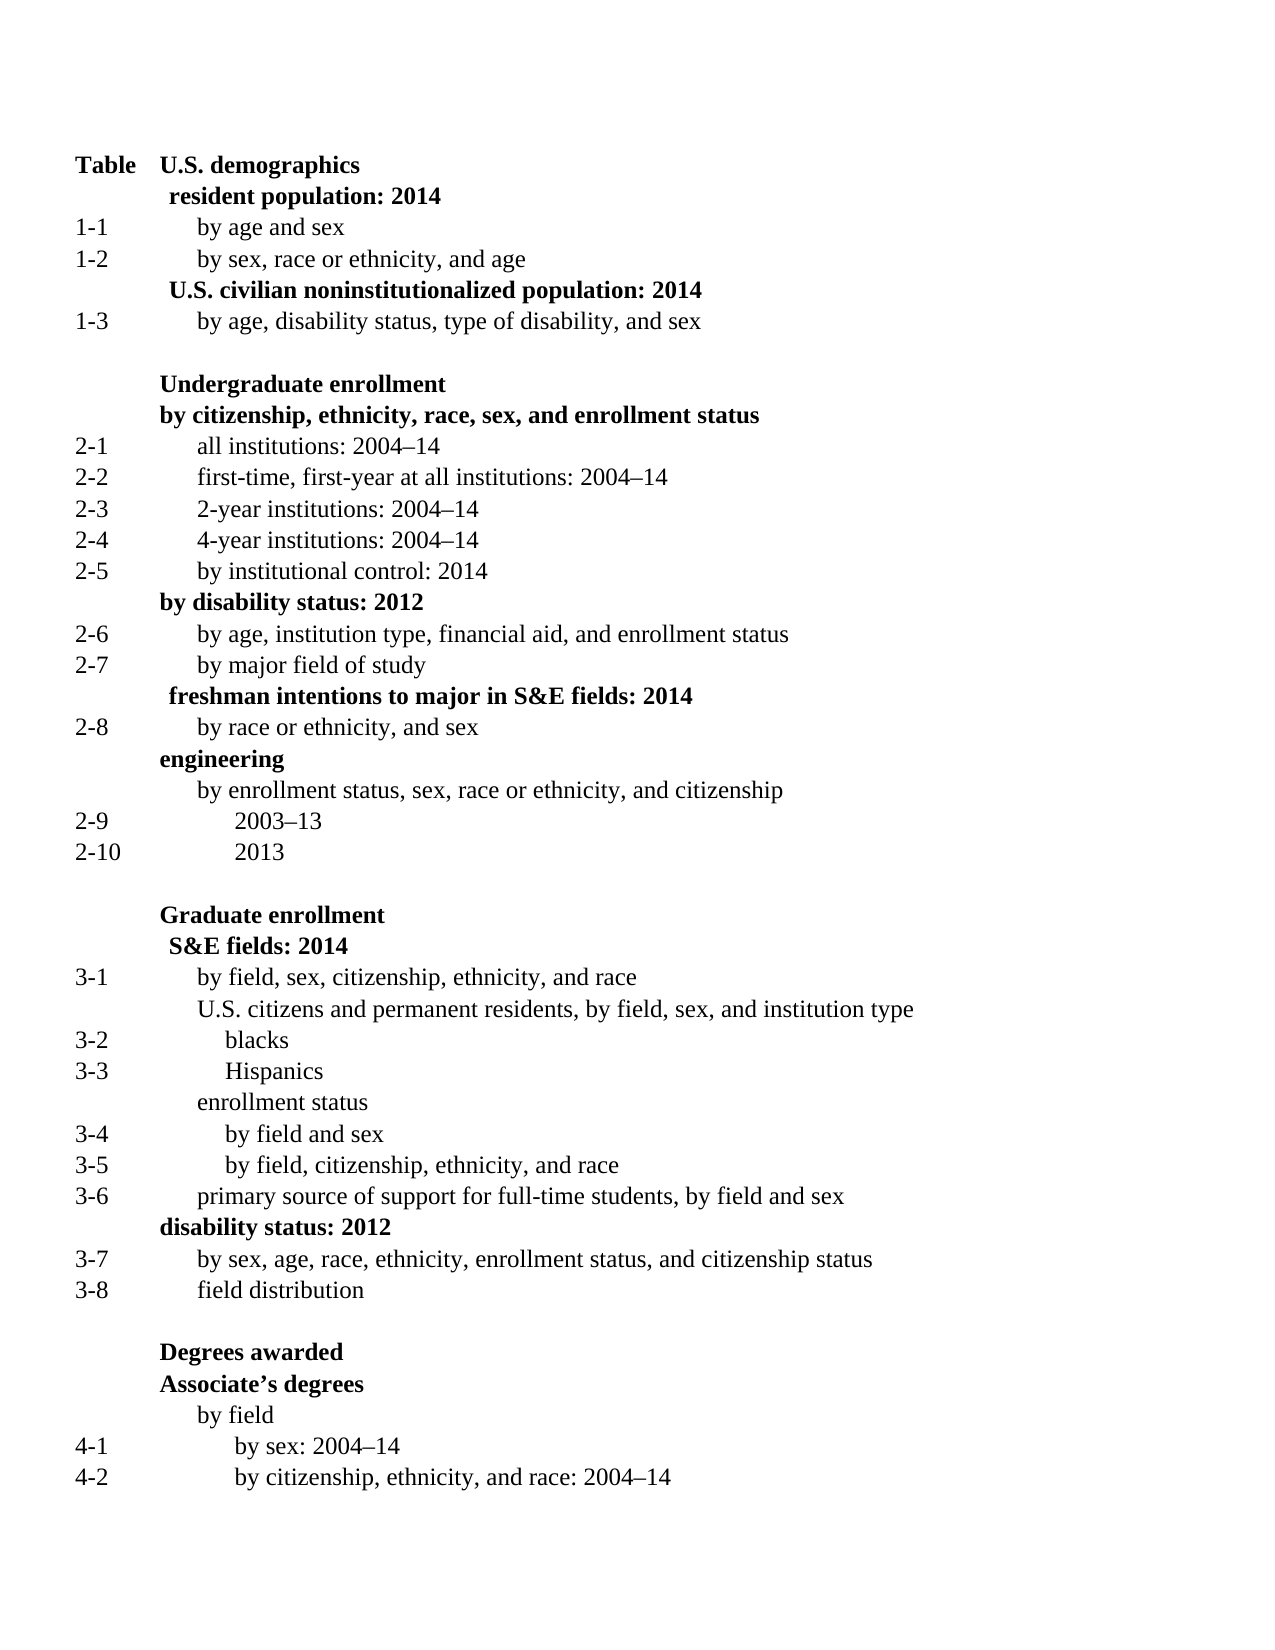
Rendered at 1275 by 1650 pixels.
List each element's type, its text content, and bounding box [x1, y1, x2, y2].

text 3-3 Hispanics [75, 1056, 1200, 1085]
text Degrees awarded [75, 1337, 1200, 1366]
text 3-5 by field, citizenship, ethnicity, and race [75, 1150, 1200, 1179]
text U.S. citizens and permanent residents, by field, sex, and institution type [75, 994, 1200, 1022]
text 2-9 2003–13 [75, 806, 1200, 835]
text 2-4 4-year institutions: 2004–14 [75, 525, 1200, 554]
text freshman intentions to major in S&E fields: 2014 [75, 681, 1200, 710]
text 4-2 by citizenship, ethnicity, and race: 2004–14 [75, 1462, 1200, 1491]
text 2-2 first-time, first-year at all institutions: 2004–14 [75, 462, 1200, 491]
text 4-1 by sex: 2004–14 [75, 1431, 1200, 1460]
text by citizenship, ethnicity, race, sex, and enrollment status [75, 400, 1200, 429]
text S&E fields: 2014 [75, 931, 1200, 960]
text enrollment status [75, 1087, 1200, 1116]
text U.S. civilian noninstitutionalized population: 2014 [75, 275, 1200, 304]
text 3-4 by field and sex [75, 1119, 1200, 1147]
text 3-8 field distribution [75, 1275, 1200, 1304]
text by field [75, 1400, 1200, 1429]
text 2-1 all institutions: 2004–14 [75, 431, 1200, 460]
text Undergraduate enrollment [75, 369, 1200, 397]
text Graduate enrollment [75, 900, 1200, 929]
text disability status: 2012 [75, 1212, 1200, 1241]
text 3-6 primary source of support for full-time students, by field and sex [75, 1181, 1200, 1210]
text 3-7 by sex, age, race, ethnicity, enrollment status, and citizenship status [75, 1244, 1200, 1272]
text 2-3 2-year institutions: 2004–14 [75, 494, 1200, 522]
text 1-2 by sex, race or ethnicity, and age [75, 244, 1200, 272]
text engineering [75, 744, 1200, 772]
text resident population: 2014 [75, 181, 1200, 210]
text Associate’s degrees [75, 1369, 1200, 1397]
text 2-5 by institutional control: 2014 [75, 556, 1200, 585]
text 2-7 by major field of study [75, 650, 1200, 679]
text 1-3 by age, disability status, type of disability, and sex [75, 306, 1200, 335]
text 3-2 blacks [75, 1025, 1200, 1054]
text 2-8 by race or ethnicity, and sex [75, 712, 1200, 741]
text 1-1 by age and sex [75, 212, 1200, 241]
text Table U.S. demographics [75, 150, 1200, 179]
text by enrollment status, sex, race or ethnicity, and citizenship [75, 775, 1200, 804]
text 2-10 2013 [75, 837, 1200, 866]
text 2-6 by age, institution type, financial aid, and enrollment status [75, 619, 1200, 647]
text by disability status: 2012 [75, 587, 1200, 616]
text 3-1 by field, sex, citizenship, ethnicity, and race [75, 962, 1200, 991]
